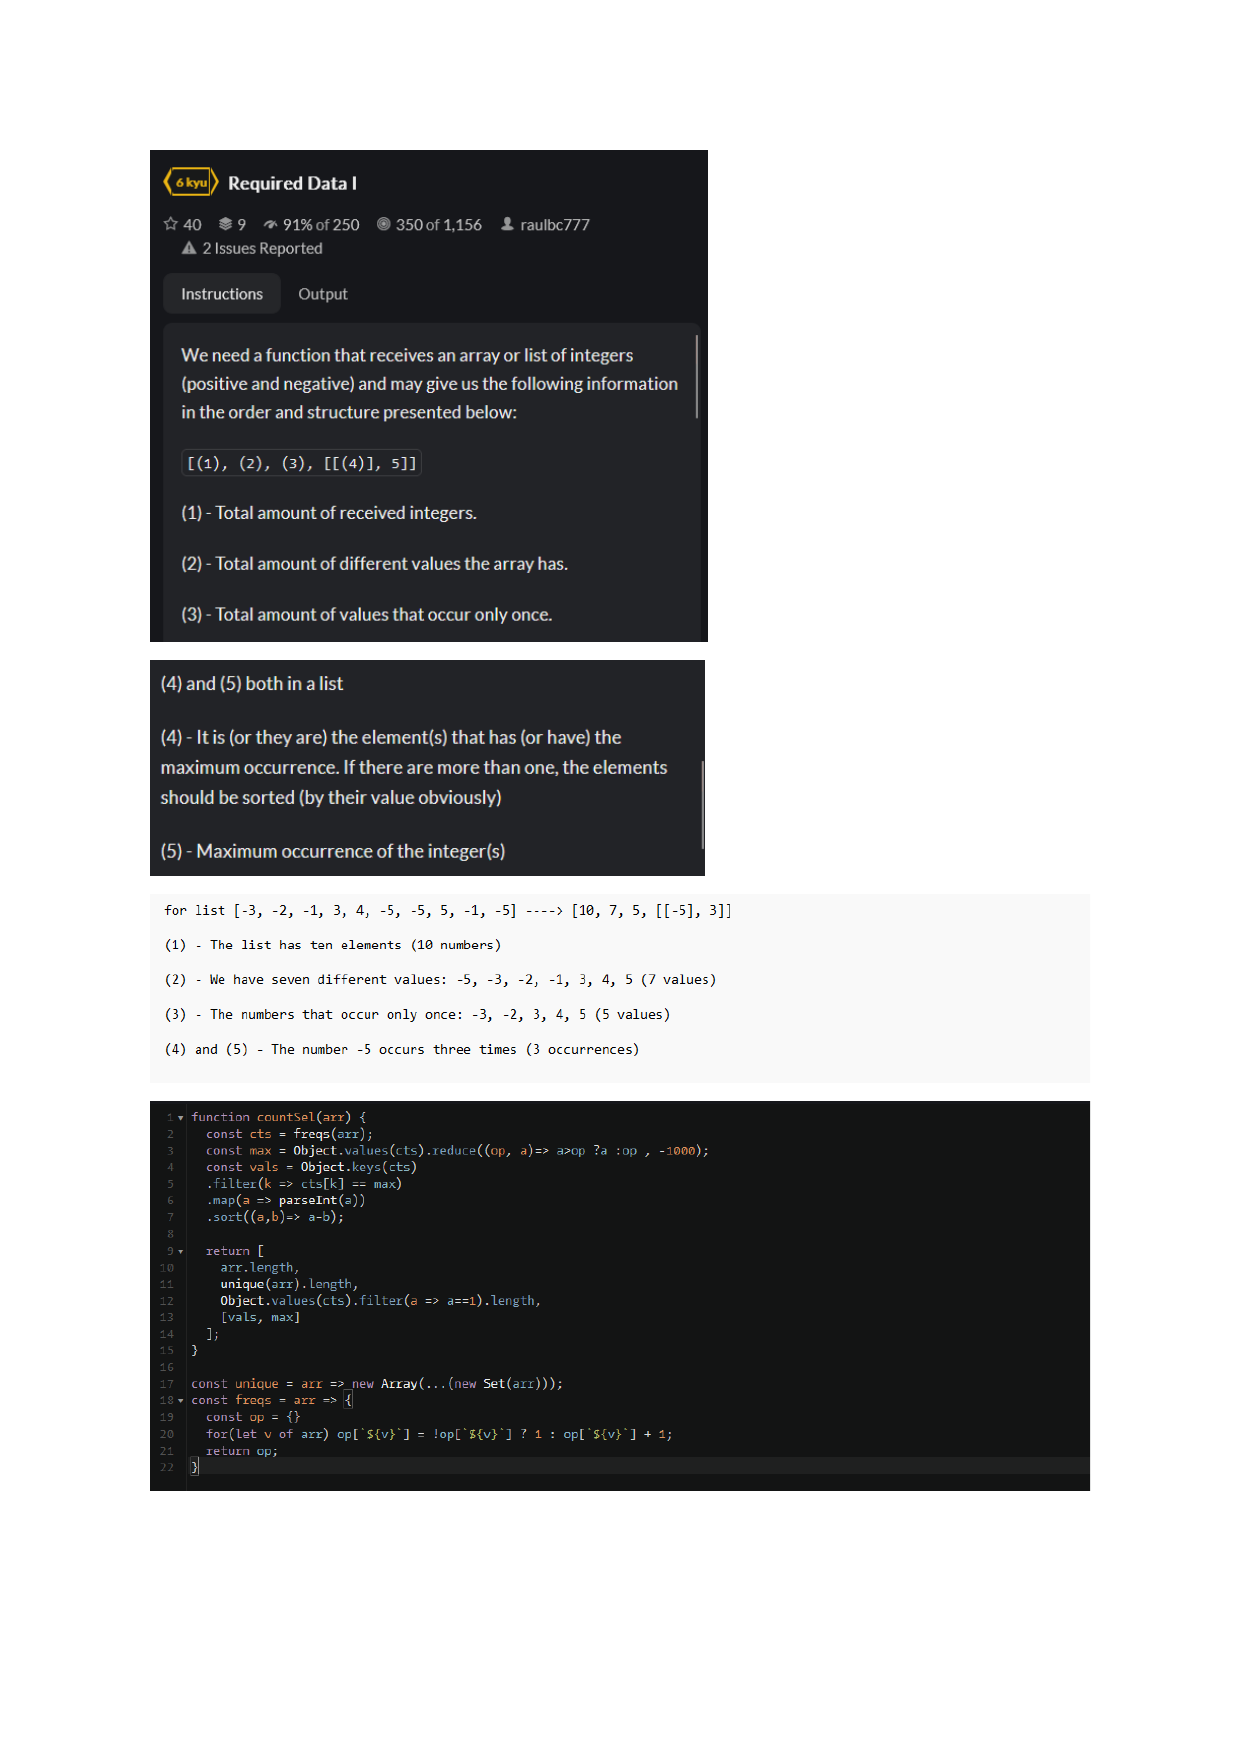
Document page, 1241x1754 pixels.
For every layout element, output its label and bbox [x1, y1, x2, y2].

picture [150, 894, 1091, 1083]
picture [150, 1101, 1091, 1491]
picture [150, 150, 708, 642]
picture [150, 660, 705, 876]
